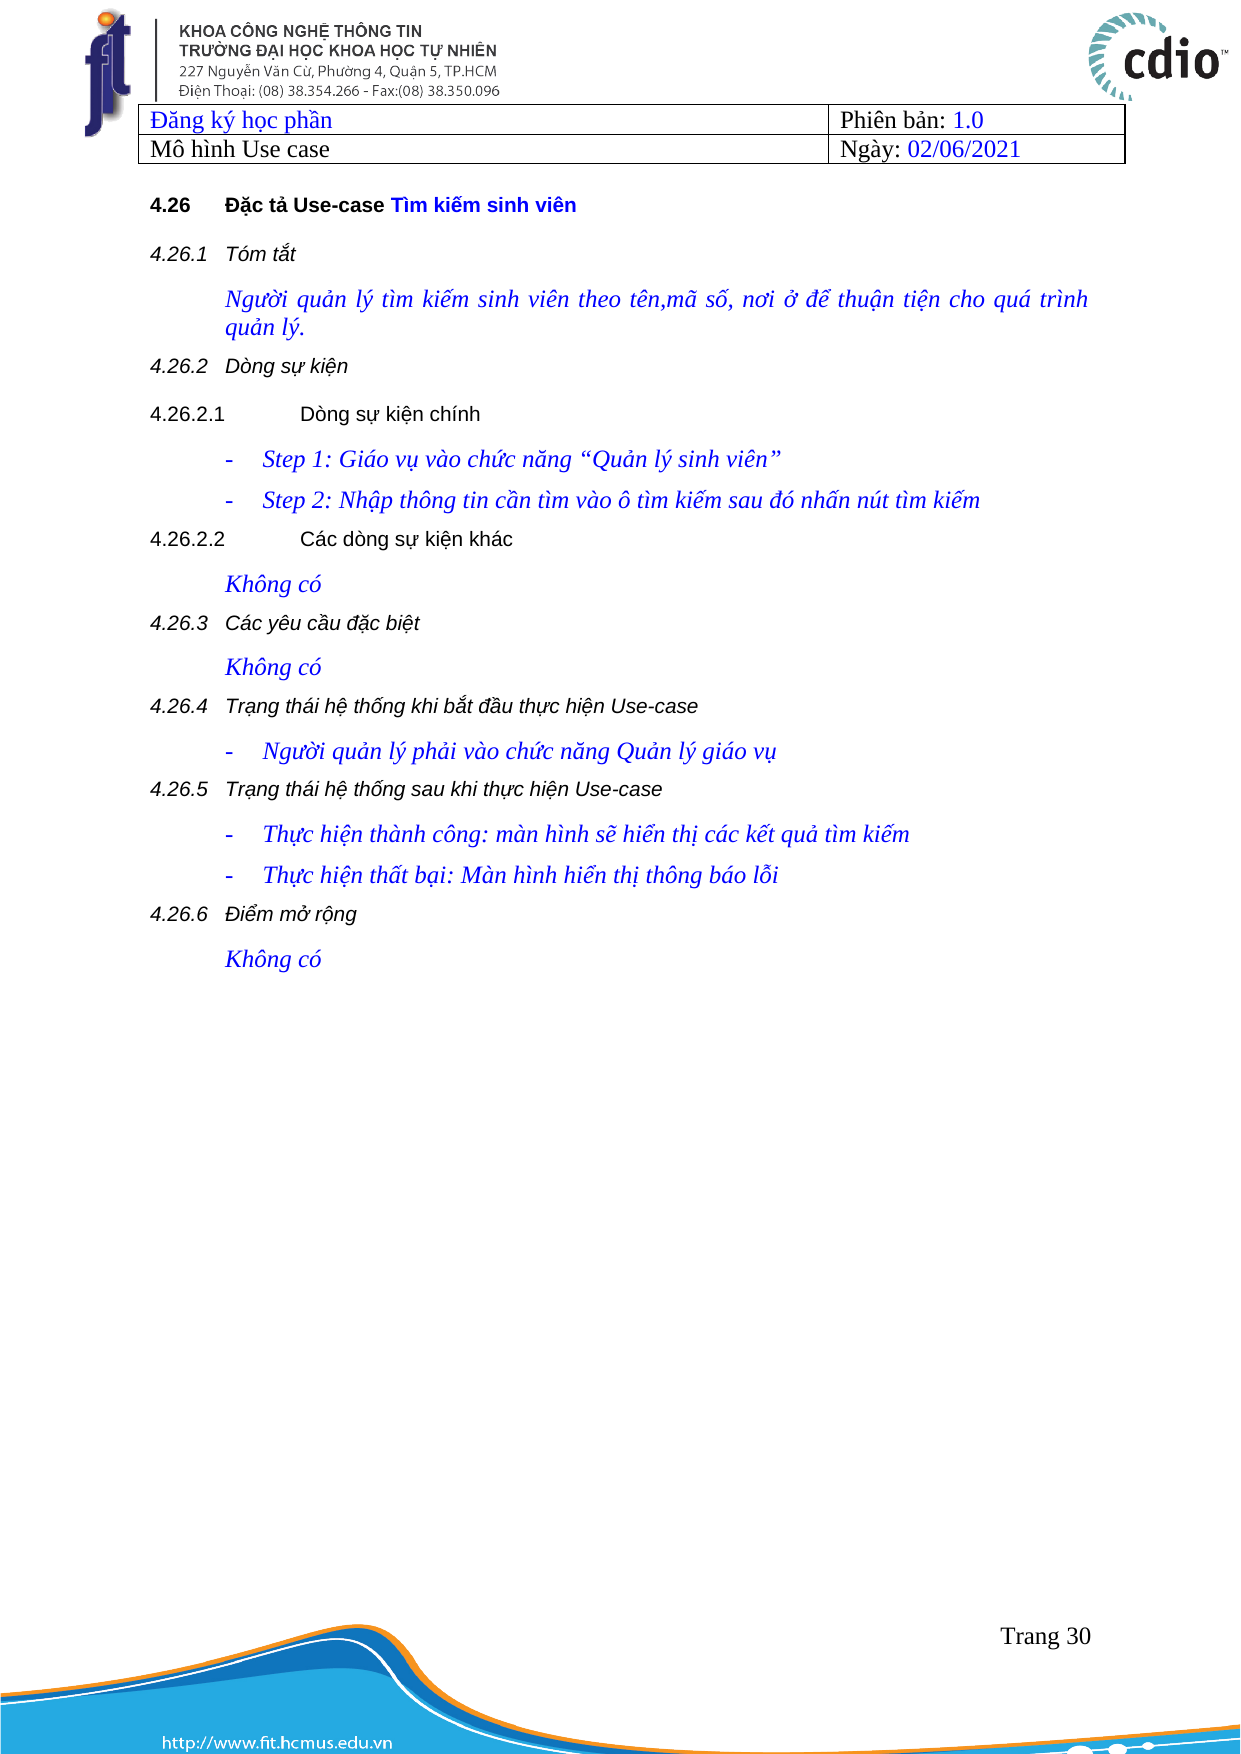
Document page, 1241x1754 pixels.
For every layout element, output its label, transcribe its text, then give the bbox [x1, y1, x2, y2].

picture [139, 135, 828, 161]
list Thực hiện thành công: màn hình sẽ hiển thị các kết quả tìm kiếm [225, 819, 1090, 848]
subtitle Dòng sự kiện [150, 354, 1090, 378]
picture [0, 1621, 1241, 1754]
subtitle Các dòng sự kiện khác [150, 527, 1090, 551]
text Không có [150, 569, 1090, 598]
subtitle Đặc tả Use-case Tìm kiếm sinh viên [150, 193, 1090, 217]
text Người quản lý tìm kiếm sinh viên theo tên,mã số, nơi ở để thuận tiện cho quá trình quản lý. [225, 284, 1090, 341]
list Người quản lý phải vào chức năng Quản lý giáo vụ [225, 736, 1090, 765]
picture [139, 105, 828, 134]
list Thực hiện thất bại: Màn hình hiển thị thông báo lỗi [225, 861, 1090, 889]
text Không có [225, 944, 1090, 973]
text Không có [225, 652, 1090, 681]
picture [61, 1, 1241, 161]
list Step 1: Giáo vụ vào chức năng “Quản lý sinh viên” [225, 444, 1090, 473]
picture [829, 105, 1124, 134]
subtitle Tóm tắt [150, 242, 1090, 266]
picture [829, 135, 1124, 161]
subtitle Trạng thái hệ thống sau khi thực hiện Use-case [150, 777, 1090, 801]
subtitle Điểm mở rộng [150, 902, 1090, 926]
subtitle Dòng sự kiện chính [150, 402, 1090, 426]
subtitle Trạng thái hệ thống khi bắt đầu thực hiện Use-case [150, 694, 1090, 718]
subtitle Các yêu cầu đặc biệt [150, 610, 1090, 634]
list Step 2: Nhập thông tin cần tìm vào ô tìm kiếm sau đó nhấn nút tìm kiếm [225, 486, 1090, 514]
